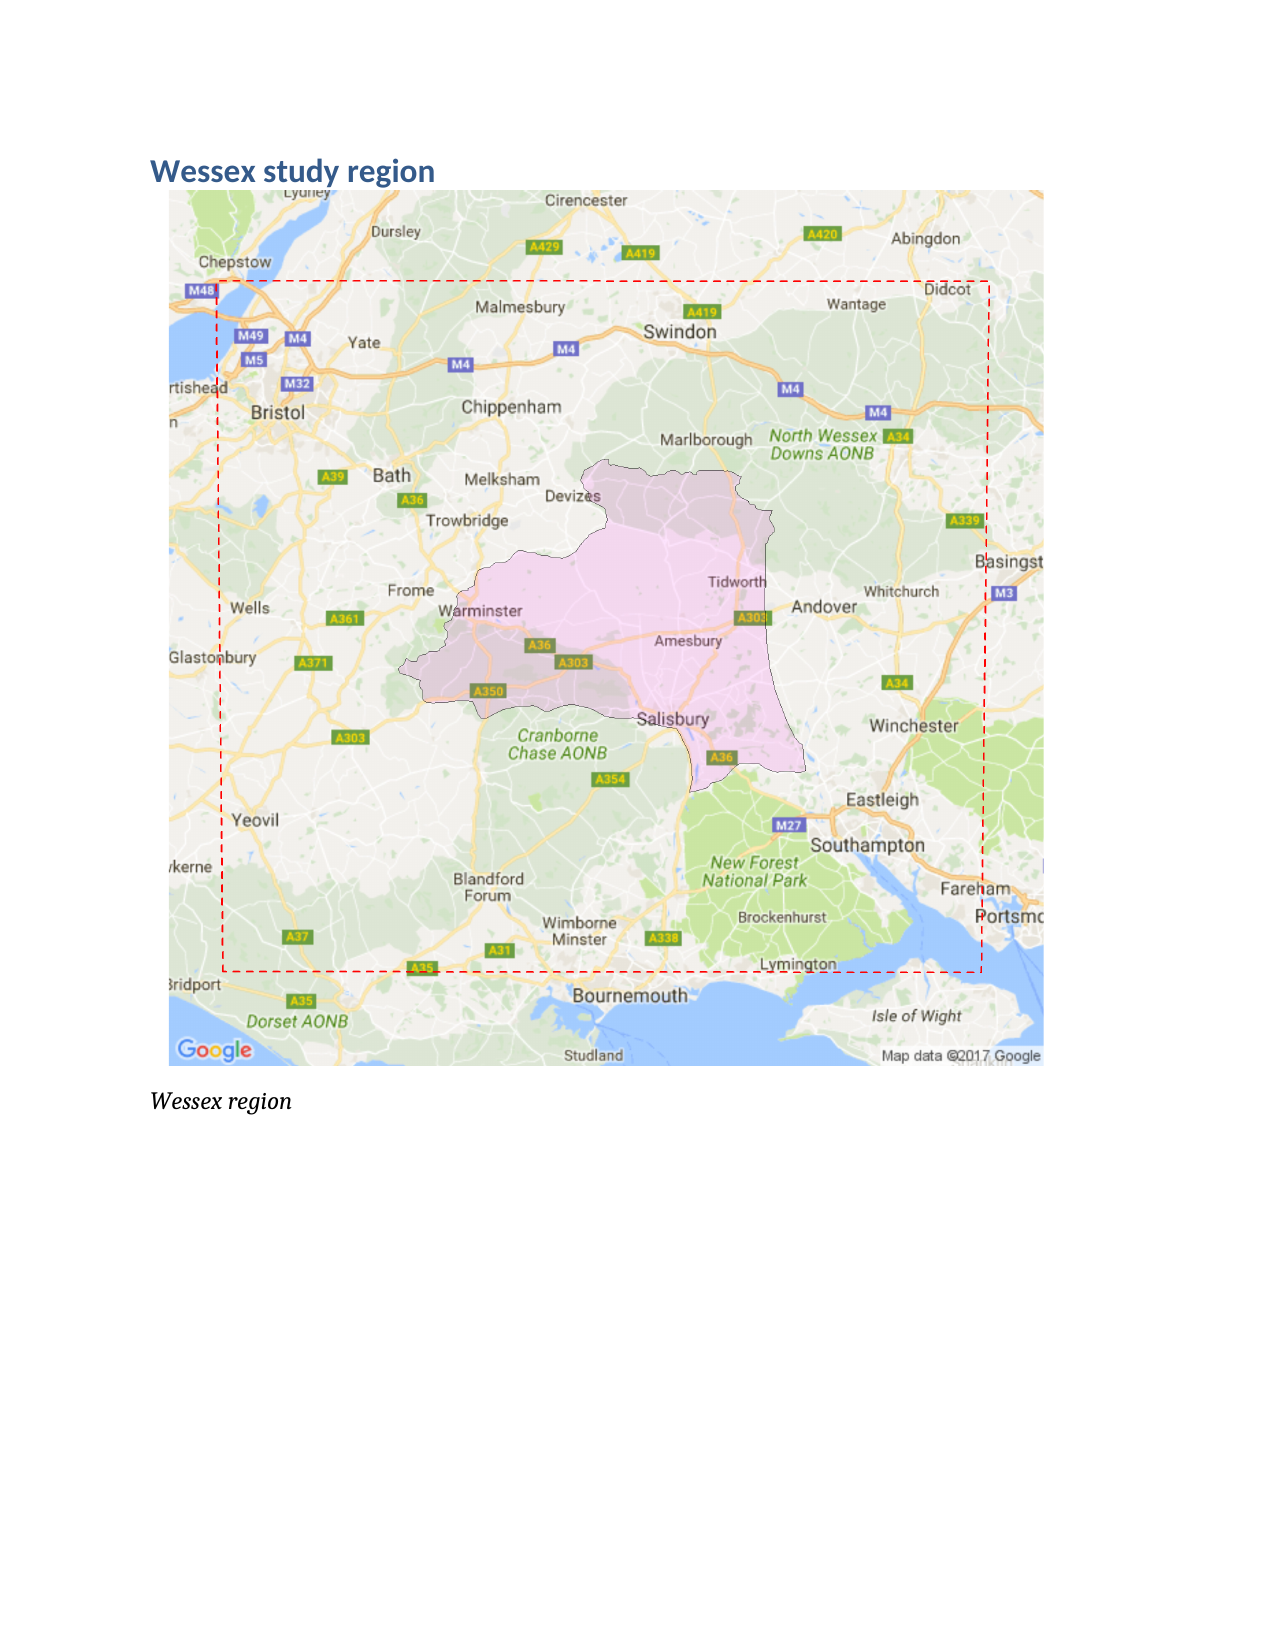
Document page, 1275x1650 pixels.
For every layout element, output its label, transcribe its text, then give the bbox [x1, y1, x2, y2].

picture [168, 190, 1044, 1066]
text Wessex region [150, 1087, 1125, 1115]
subtitle Wessex study region [150, 150, 1125, 191]
